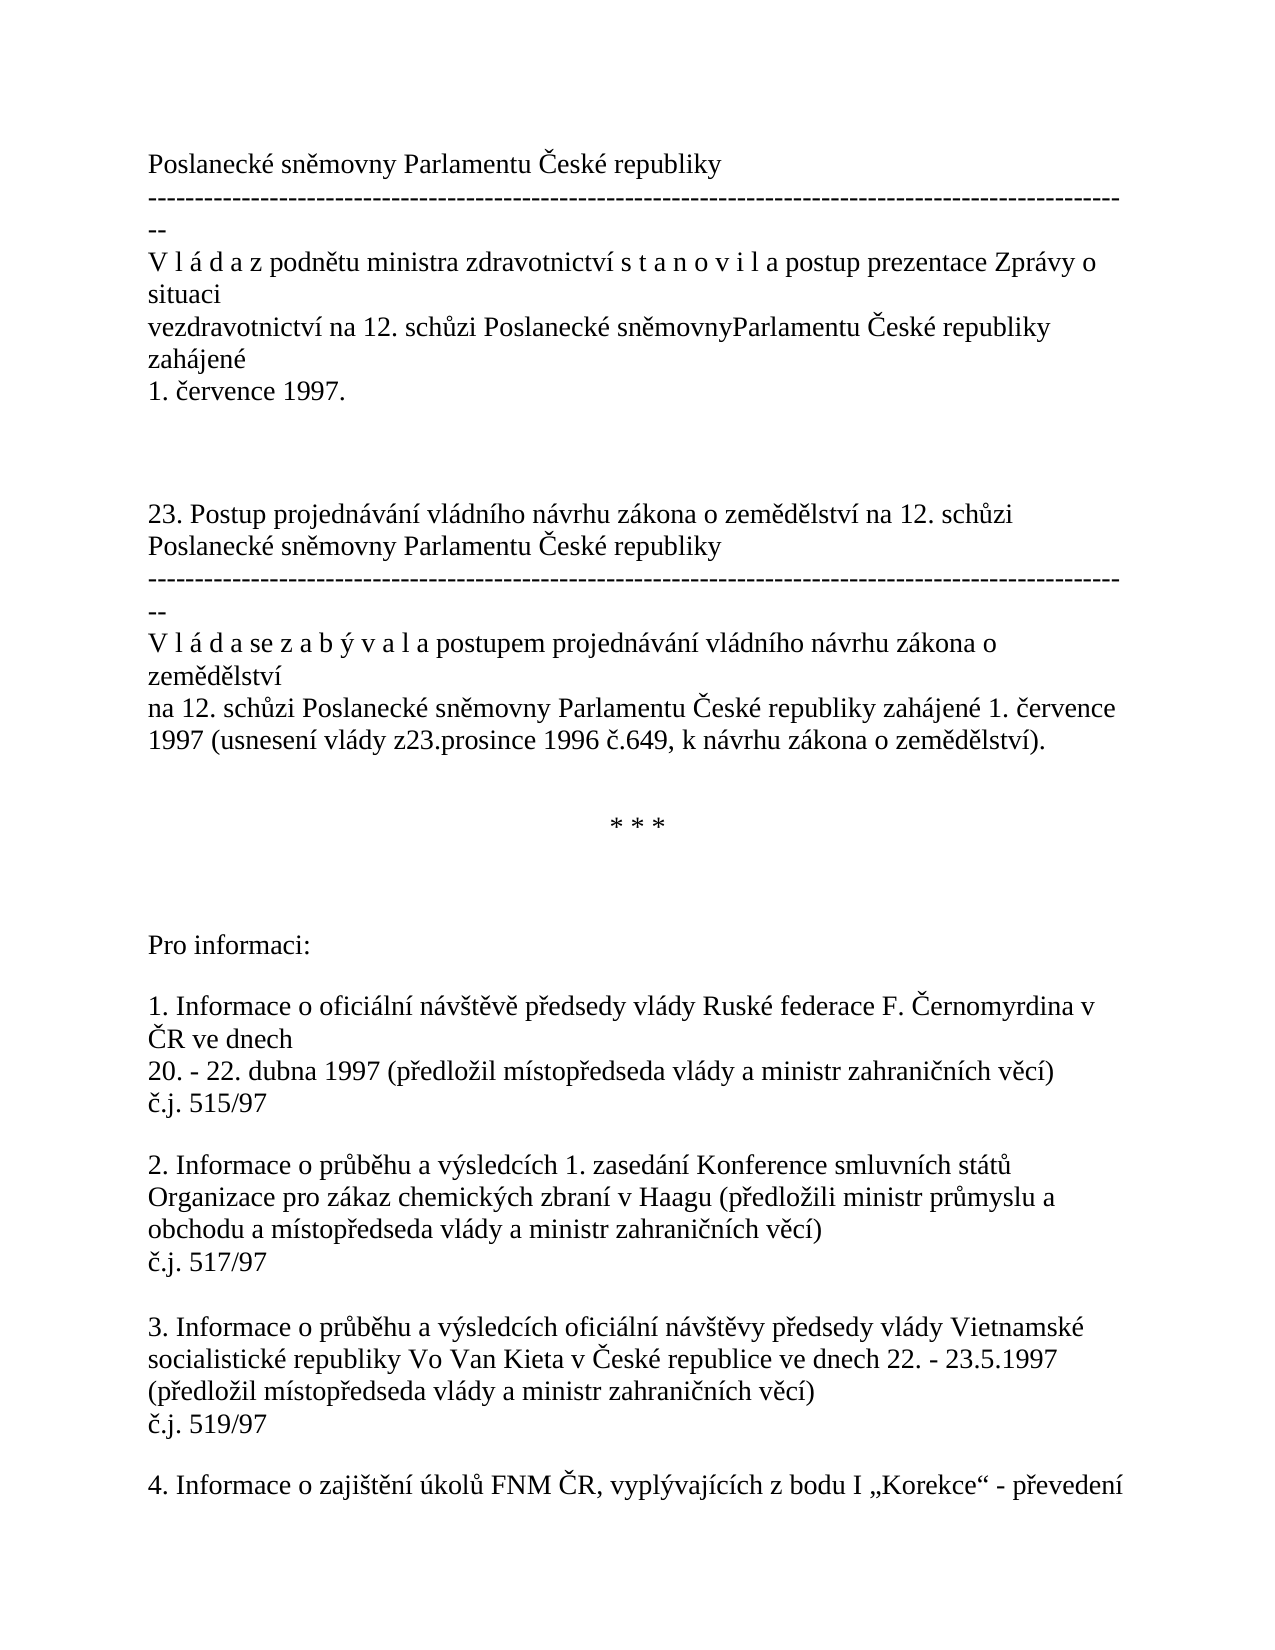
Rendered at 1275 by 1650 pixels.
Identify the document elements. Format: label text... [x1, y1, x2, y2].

text * * * [148, 809, 1127, 842]
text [148, 842, 1127, 1500]
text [148, 148, 1127, 784]
